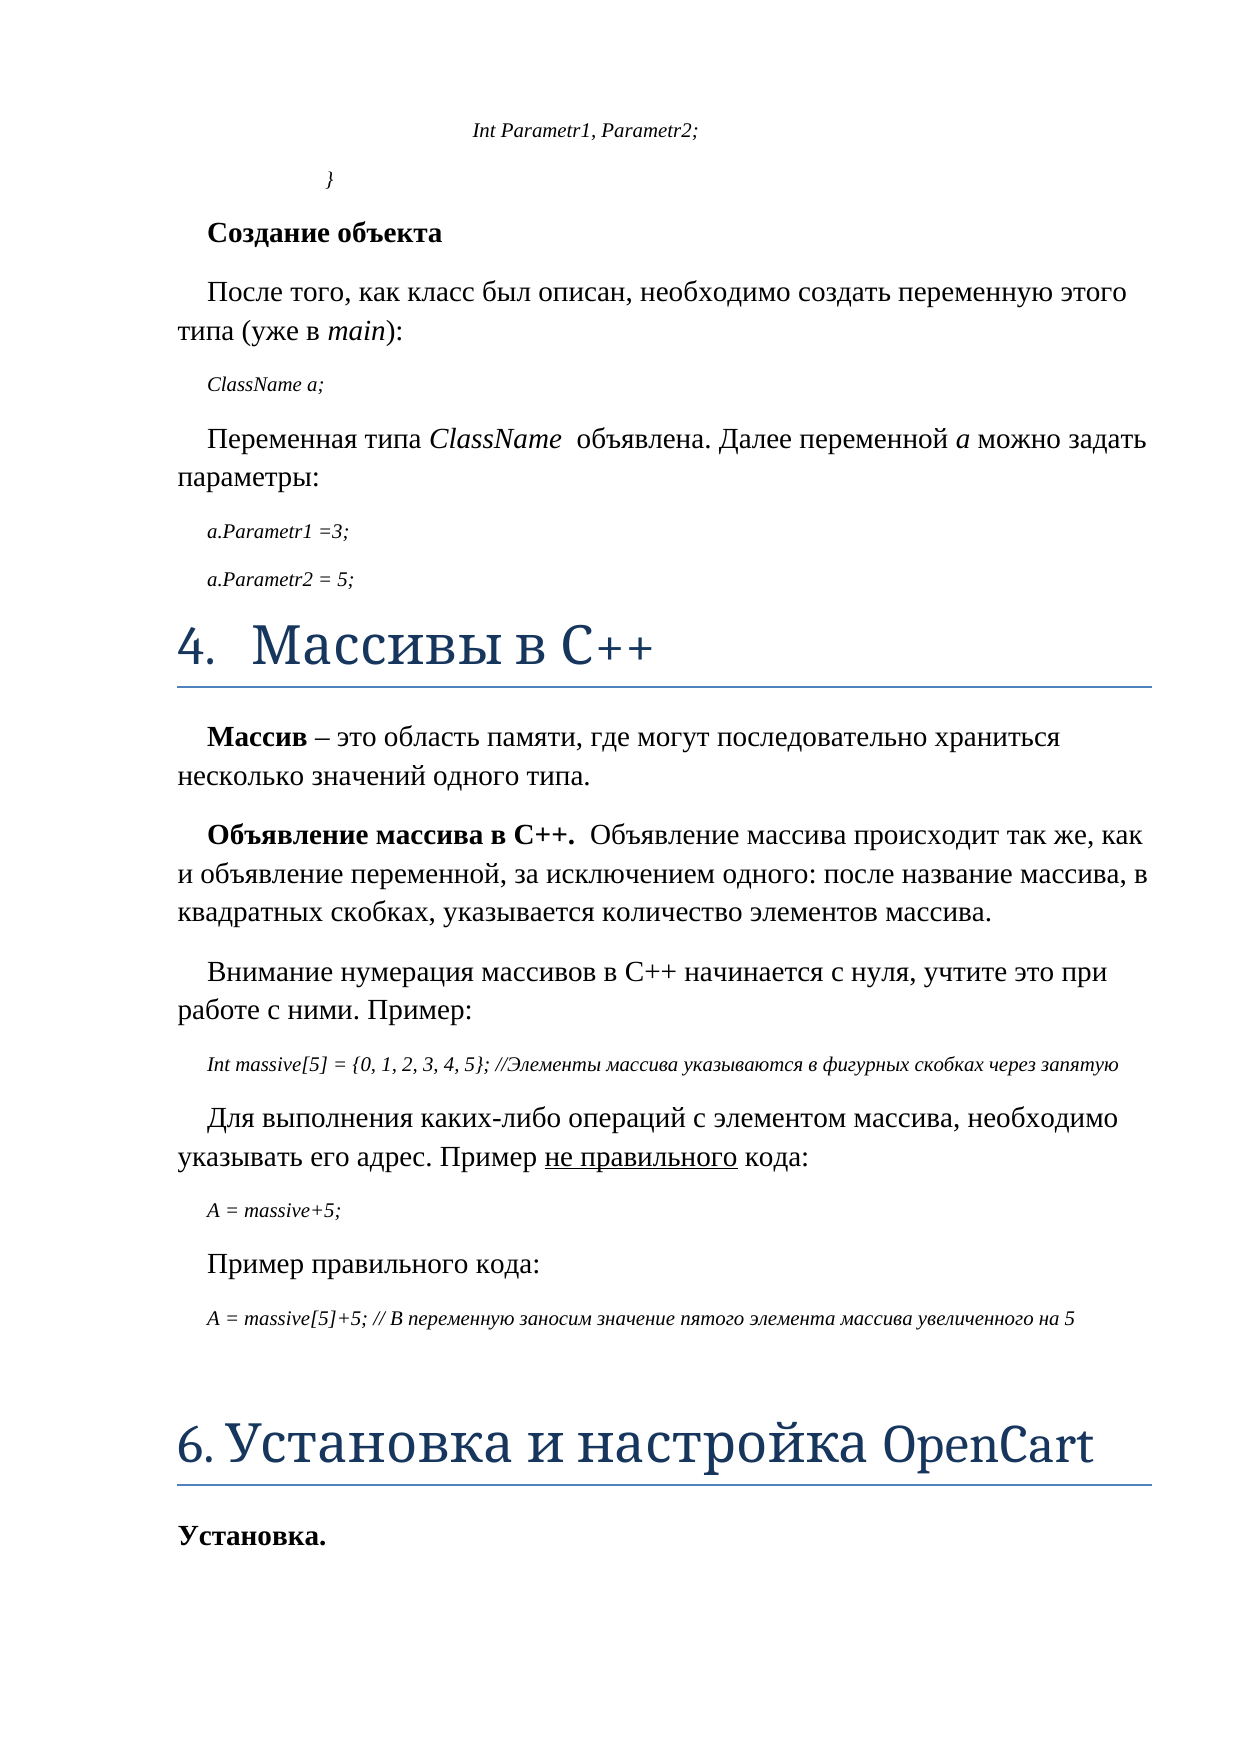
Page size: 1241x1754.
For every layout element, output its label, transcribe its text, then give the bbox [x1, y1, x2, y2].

text Для выполнения каких-либо операций с элементом массива, необходимо указывать его адрес. Пример не правильного кода: [177, 1100, 1152, 1172]
text A = massive[5]+5; // В переменную заносим значение пятого элемента массива увеличенного на 5 [177, 1306, 1152, 1330]
text Внимание нумерация массивов в С++ начинается с нуля, учтите это при работе с ними. Пример: [177, 954, 1152, 1026]
text Переменная типа ClassName объявлена. Далее переменной a можно задать параметры: [177, 421, 1167, 493]
text Создание объекта [177, 215, 1167, 248]
title 4. Массивы в С++ [177, 616, 1152, 686]
text После того, как класс был описан, необходимо создать переменную этого типа (уже в main): [177, 274, 1167, 346]
text ClassName a; [177, 372, 1167, 396]
text Установка. [177, 1518, 1152, 1551]
text Массив – это область памяти, где могут последовательно храниться несколько значений одного типа. [177, 719, 1152, 792]
text a.Parametr1 =3; [177, 519, 1167, 543]
text Объявление массива в С++. Объявление массива происходит так же, как и объявление переменной, за исключением одного: после название массива, в квадратных скобках, указывается количество элементов массива. [177, 817, 1152, 928]
text Пример правильного кода: [177, 1247, 1152, 1280]
title 6. Установка и настройка OpenCart [177, 1414, 1152, 1484]
text Int massive[5] = {0, 1, 2, 3, 4, 5}; //Элементы массива указываются в фигурных скобках через запятую [177, 1052, 1152, 1076]
text } [281, 167, 1167, 191]
text A = massive+5; [177, 1198, 1152, 1222]
text Int Parametr1, Parametr2; [281, 118, 1167, 142]
text a.Parametr2 = 5; [177, 567, 1167, 591]
